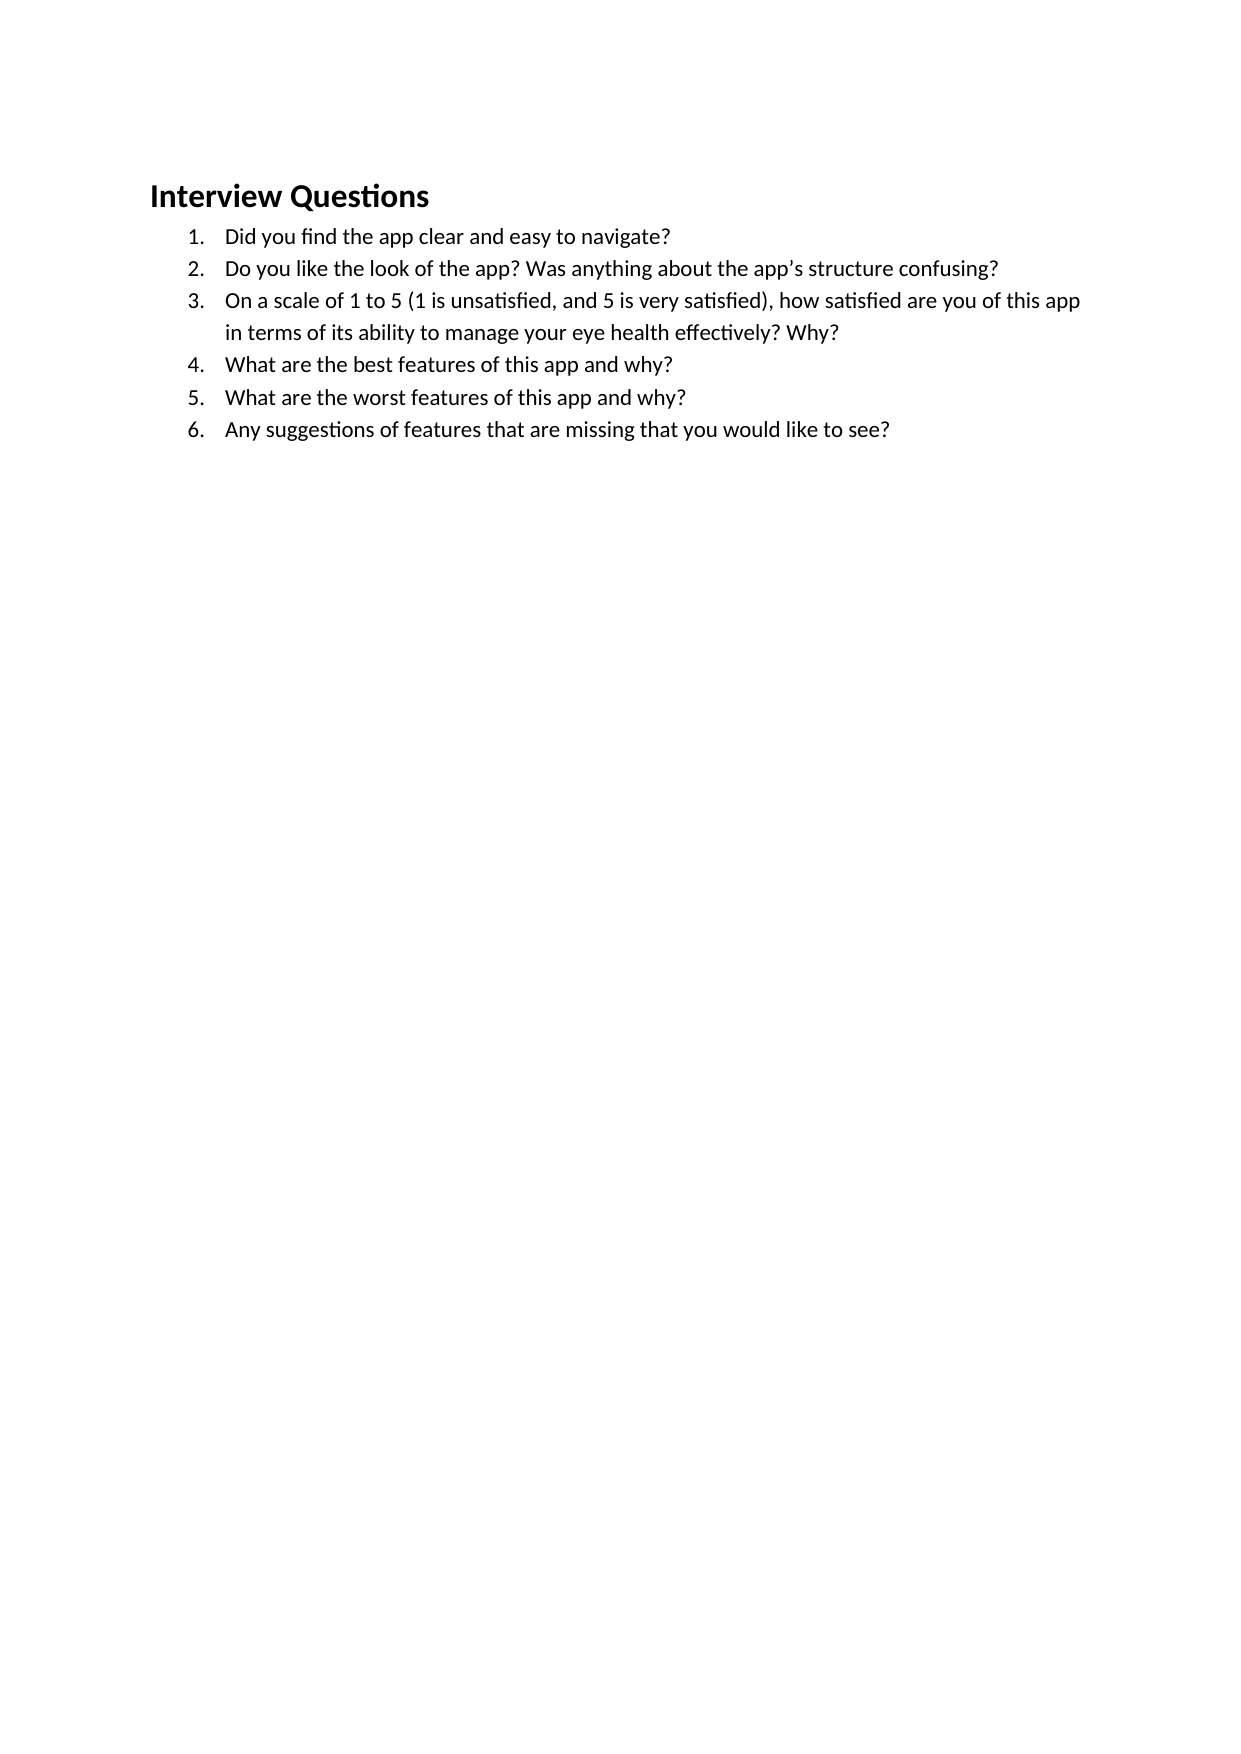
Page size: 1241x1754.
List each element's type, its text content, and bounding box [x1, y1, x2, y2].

list On a scale of 1 to 5 (1 is unsatisfied, and 5 is very satisfied), how satisfied are you of this app in terms of its ability to manage your eye health effectively? Why? [187, 286, 1090, 346]
subtitle Interview Questions [150, 175, 1090, 216]
list What are the best features of this app and why? [187, 351, 1090, 378]
list Did you find the app clear and easy to navigate? [187, 222, 1090, 250]
list Do you like the look of the app? Was anything about the app’s structure confusing? [187, 254, 1090, 282]
list Any suggestions of features that are missing that you would like to see? [187, 415, 1090, 443]
list What are the worst features of this app and why? [187, 383, 1090, 411]
